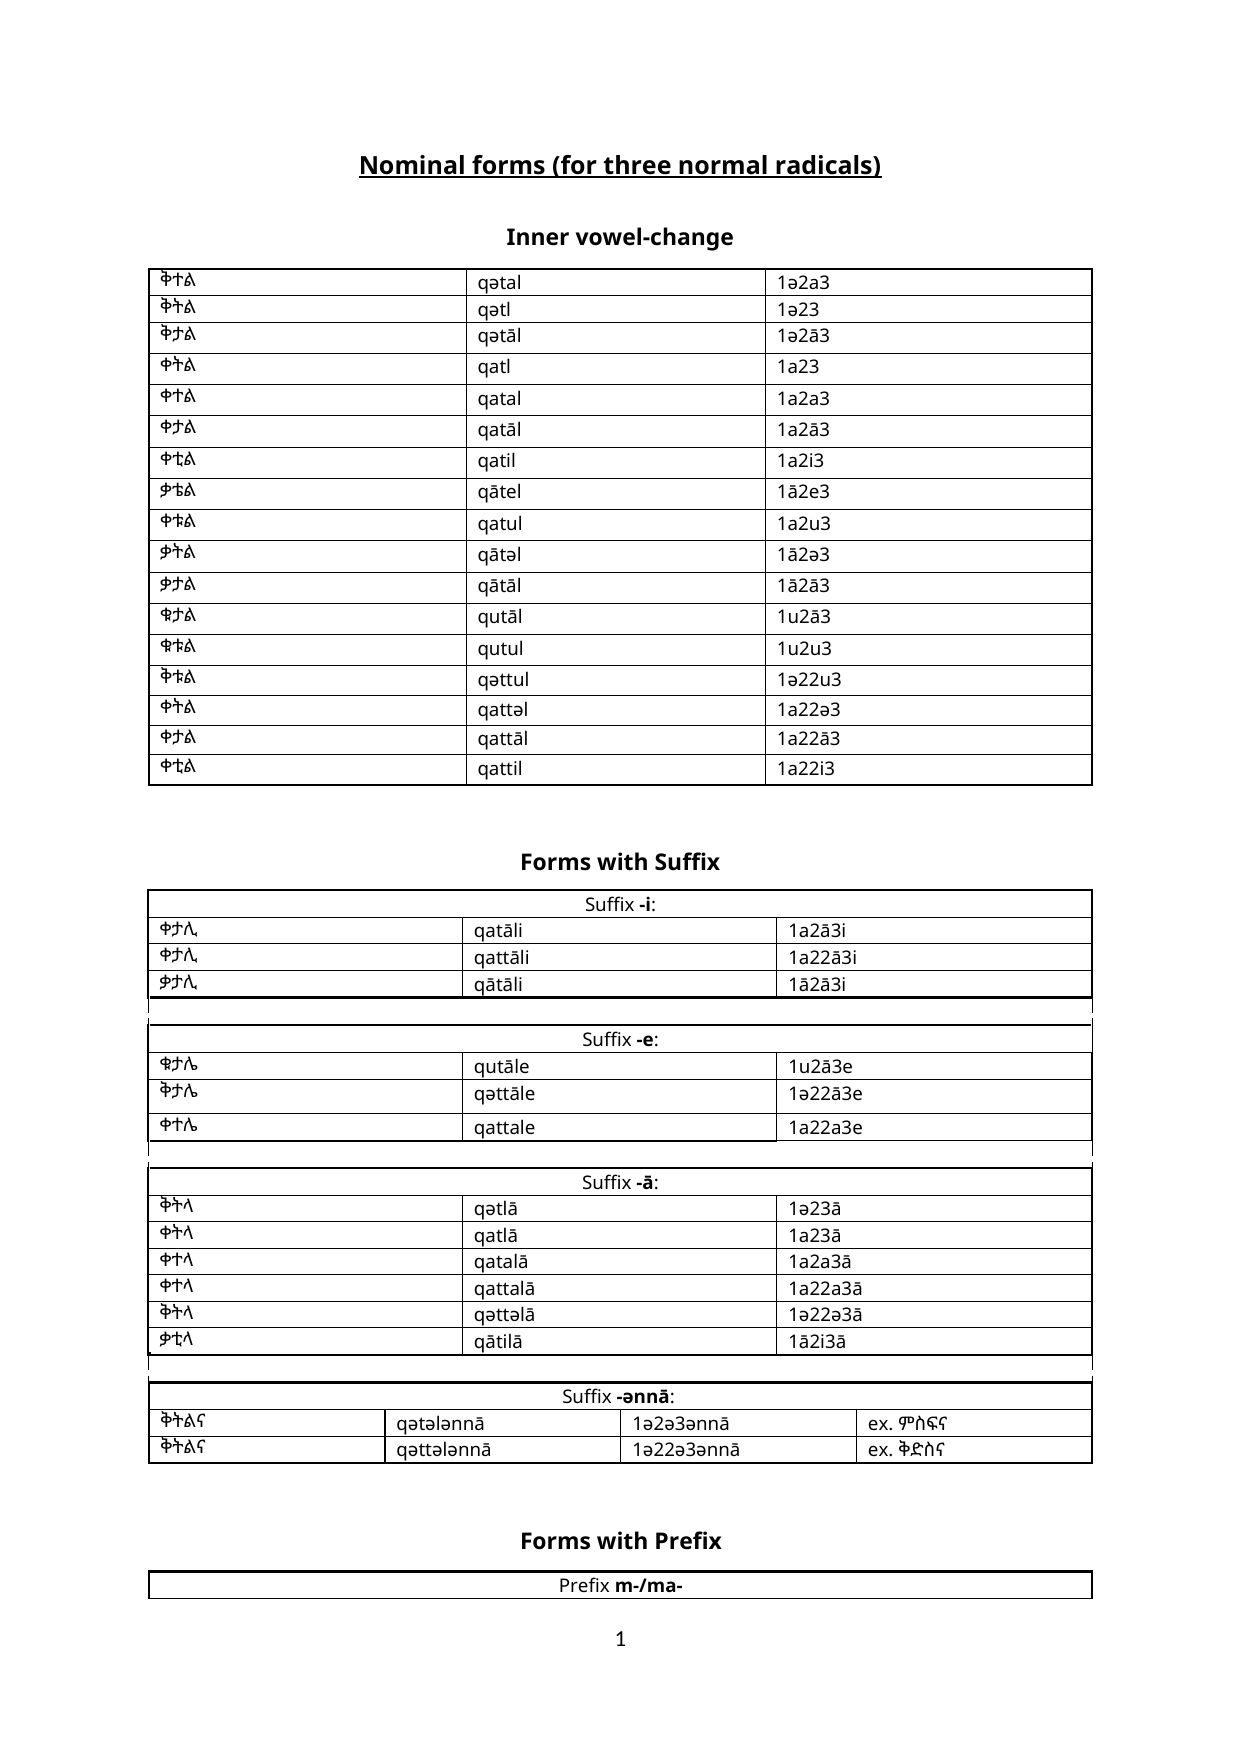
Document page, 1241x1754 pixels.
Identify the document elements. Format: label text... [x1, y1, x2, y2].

table_cell qutul [467, 635, 765, 665]
table_cell qātāli [463, 971, 776, 996]
table_cell qatal [467, 385, 765, 415]
table_cell ቃታል [150, 573, 466, 603]
table_cell 1a2ā3 [766, 416, 1091, 447]
table_cell qatalā [463, 1249, 776, 1274]
table_cell 1a2ā3i [777, 918, 1091, 943]
table_cell Suffix -ǝnnā: [150, 1384, 1091, 1409]
table_cell qatul [467, 510, 765, 540]
table_cell ቀተል [150, 385, 466, 415]
table_cell qǝttul [467, 666, 765, 695]
table_cell qatāl [467, 416, 765, 447]
table_cell ቅትላ [149, 1302, 462, 1327]
table_cell 1a22a3e [777, 1114, 1091, 1140]
table_cell 1a2a3 [766, 385, 1091, 415]
table_cell qātāl [467, 573, 765, 603]
table_cell 1ā2i3ā [777, 1328, 1091, 1354]
table_cell 1ā2e3 [766, 479, 1091, 509]
table_cell 1u2u3 [766, 635, 1091, 665]
text Inner vowel-change [148, 221, 1093, 252]
table_cell ቅቱል [150, 666, 466, 695]
table_cell qātǝl [467, 541, 765, 572]
table_cell ቀታል [150, 416, 466, 447]
table_cell 1ǝ2ā3 [766, 323, 1091, 353]
table_cell qātel [467, 479, 765, 509]
table_cell 1ā2ā3i [777, 971, 1091, 996]
table_cell 1ǝ22ǝ3ǝnnā [621, 1437, 856, 1462]
table_cell 1a23 [766, 354, 1091, 384]
table_cell 1a2i3 [766, 448, 1091, 478]
table_cell ቀቱል [150, 510, 466, 540]
table_cell ቃታሊ [149, 971, 462, 996]
table_cell qattale [463, 1114, 776, 1140]
text Forms with Suffix [148, 846, 1093, 877]
table_cell ቁታሌ [149, 1053, 462, 1079]
table_cell Suffix -e: [149, 1024, 1092, 1052]
table_cell Prefix m-/ma- [150, 1573, 1091, 1598]
table_cell 1a22a3ā [777, 1275, 1091, 1301]
table_header ቅተል [150, 270, 466, 295]
table_cell qattǝl [467, 696, 765, 725]
table_cell qǝtl [467, 296, 765, 322]
table_cell 1ǝ23ā [777, 1196, 1091, 1221]
table_header 1ǝ2a3 [766, 270, 1091, 295]
table_cell 1ā2ā3 [766, 573, 1091, 603]
table_cell 1u2ā3e [777, 1053, 1091, 1079]
table_cell ቅትልና [150, 1437, 384, 1462]
table_cell qǝttāle [463, 1080, 776, 1113]
table_cell ቀታሊ [149, 944, 462, 970]
table_cell qattāli [463, 944, 776, 970]
table_cell ቀተላ [149, 1275, 462, 1301]
table_header Suffix -i: [149, 891, 1091, 917]
table_cell ቅትላ [149, 1196, 462, 1221]
table_cell qattalā [463, 1275, 776, 1301]
table_cell qǝtāl [467, 323, 765, 353]
table_cell 1a22i3 [766, 755, 1091, 784]
table_cell Forms with Prefix [149, 1464, 1092, 1570]
table_cell ቀታሊ [149, 918, 462, 943]
table_cell qatlā [463, 1222, 776, 1247]
table_cell [148, 1141, 1092, 1167]
table_cell ቀቲል [150, 755, 466, 784]
table_cell qātilā [463, 1328, 776, 1354]
table_cell 1ǝ2ǝ3ǝnnā [621, 1410, 856, 1436]
table_cell Suffix -ā: [149, 1168, 1091, 1195]
table_cell 1a2u3 [766, 510, 1091, 540]
table_cell ቀተሌ [149, 1114, 462, 1140]
table_cell ቀቲል [150, 448, 466, 478]
table_cell 1ā2ǝ3 [766, 541, 1091, 572]
table_cell ቁቱል [150, 635, 466, 665]
table_cell ቁታል [150, 604, 466, 634]
table_cell ቀተላ [149, 1249, 462, 1274]
table_cell [148, 997, 1092, 1024]
text Nominal forms (for three normal radicals) [148, 148, 1093, 182]
table_cell [149, 1356, 1092, 1381]
table_cell 1ǝ22ǝ3ā [777, 1302, 1091, 1327]
table_cell ex. ምስፍና [857, 1410, 1091, 1436]
table_cell ቃትል [150, 541, 466, 572]
table_cell qǝttǝlǝnnā [386, 1437, 620, 1462]
table_cell ቅታል [150, 323, 466, 353]
table_cell ቃቲላ [149, 1328, 462, 1354]
table_cell ቅታሌ [149, 1080, 462, 1113]
table_cell qatāli [463, 918, 776, 943]
table_cell qatil [467, 448, 765, 478]
table_cell ቀትል [150, 354, 466, 384]
table_cell qutāle [463, 1053, 776, 1079]
table_cell 1u2ā3 [766, 604, 1091, 634]
table_cell 1a22ā3i [777, 944, 1091, 970]
table_cell 1a22ā3 [766, 726, 1091, 754]
table_cell qǝtǝlǝnnā [386, 1410, 620, 1436]
table_cell ቅትል [150, 296, 466, 322]
table_cell ቃቴል [150, 479, 466, 509]
table_cell ቀትላ [149, 1222, 462, 1247]
table_cell qutāl [467, 604, 765, 634]
table_cell 1a2a3ā [777, 1249, 1091, 1274]
table_cell qatl [467, 354, 765, 384]
table_cell ex. ቅድስና [857, 1437, 1091, 1462]
table_cell 1ǝ22ā3e [777, 1080, 1091, 1113]
table_cell 1ǝ22u3 [766, 666, 1091, 695]
table_cell 1ǝ23 [766, 296, 1091, 322]
table_cell ቅትልና [150, 1410, 384, 1436]
table_cell ቀታል [150, 726, 466, 754]
table_cell qattil [467, 755, 765, 784]
table_cell qǝtlā [463, 1196, 776, 1221]
table_cell qǝttǝlā [463, 1302, 776, 1327]
table_cell qattāl [467, 726, 765, 754]
table_header qǝtal [467, 270, 765, 295]
table_cell ቀትል [150, 696, 466, 725]
table_cell 1a22ǝ3 [766, 696, 1091, 725]
table_cell 1a23ā [777, 1222, 1091, 1247]
